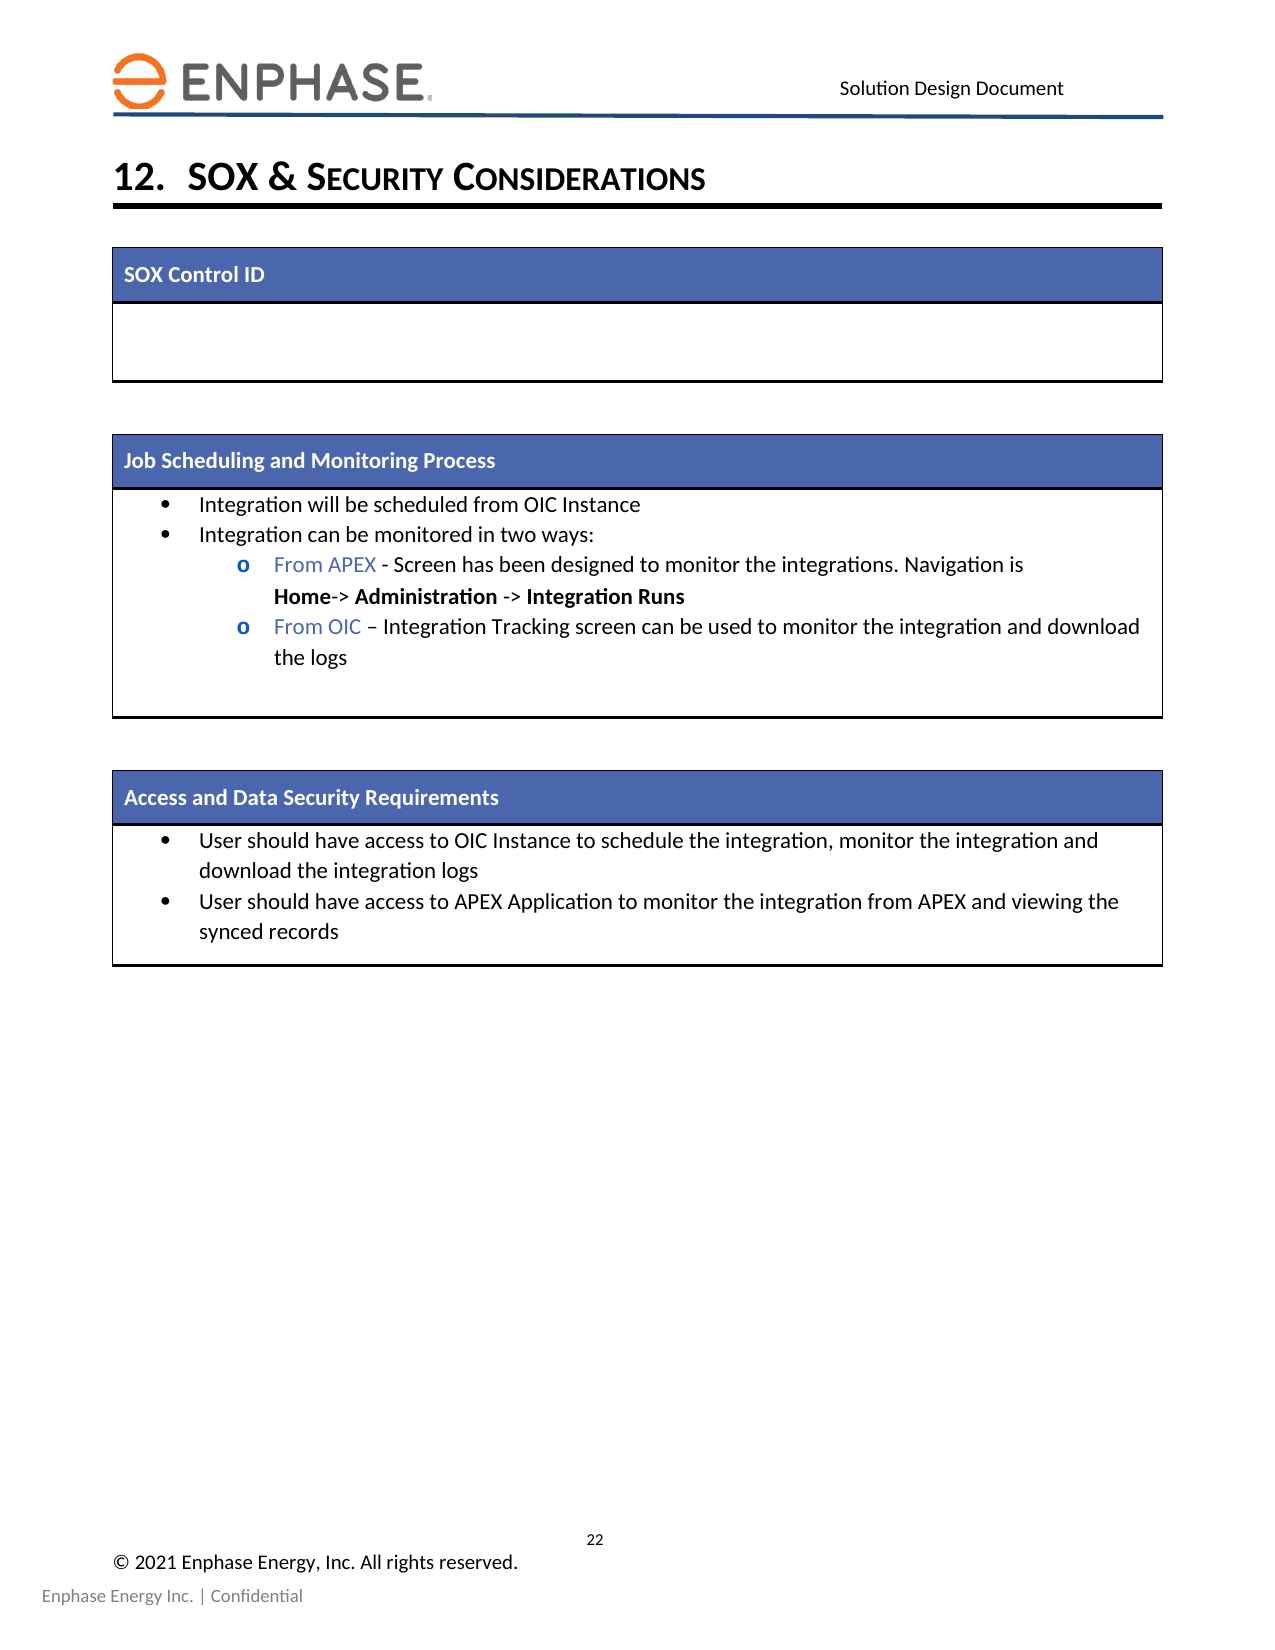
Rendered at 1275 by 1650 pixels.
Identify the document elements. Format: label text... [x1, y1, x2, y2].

table_header Access and Data Security Requirements [113, 771, 1162, 823]
table_header SOX Control ID [113, 248, 1162, 301]
table_cell Integration will be scheduled from OIC Instance Integration can be monitored in two ways: From APEX - Screen has been designed to monitor the integrations. Navigation is Home-> Administration -> Integration Runs From OIC – Integration Tracking screen can be used to monitor the integration and download the logs [113, 490, 1162, 716]
table_header Job Scheduling and Monitoring Process [113, 435, 1162, 487]
subtitle SOX & Security Considerations [112, 150, 1162, 209]
table_cell [113, 304, 1162, 379]
table_cell User should have access to OIC Instance to schedule the integration, monitor the integration and download the integration logs User should have access to APEX Application to monitor the integration from APEX and viewing the synced records [113, 826, 1162, 964]
